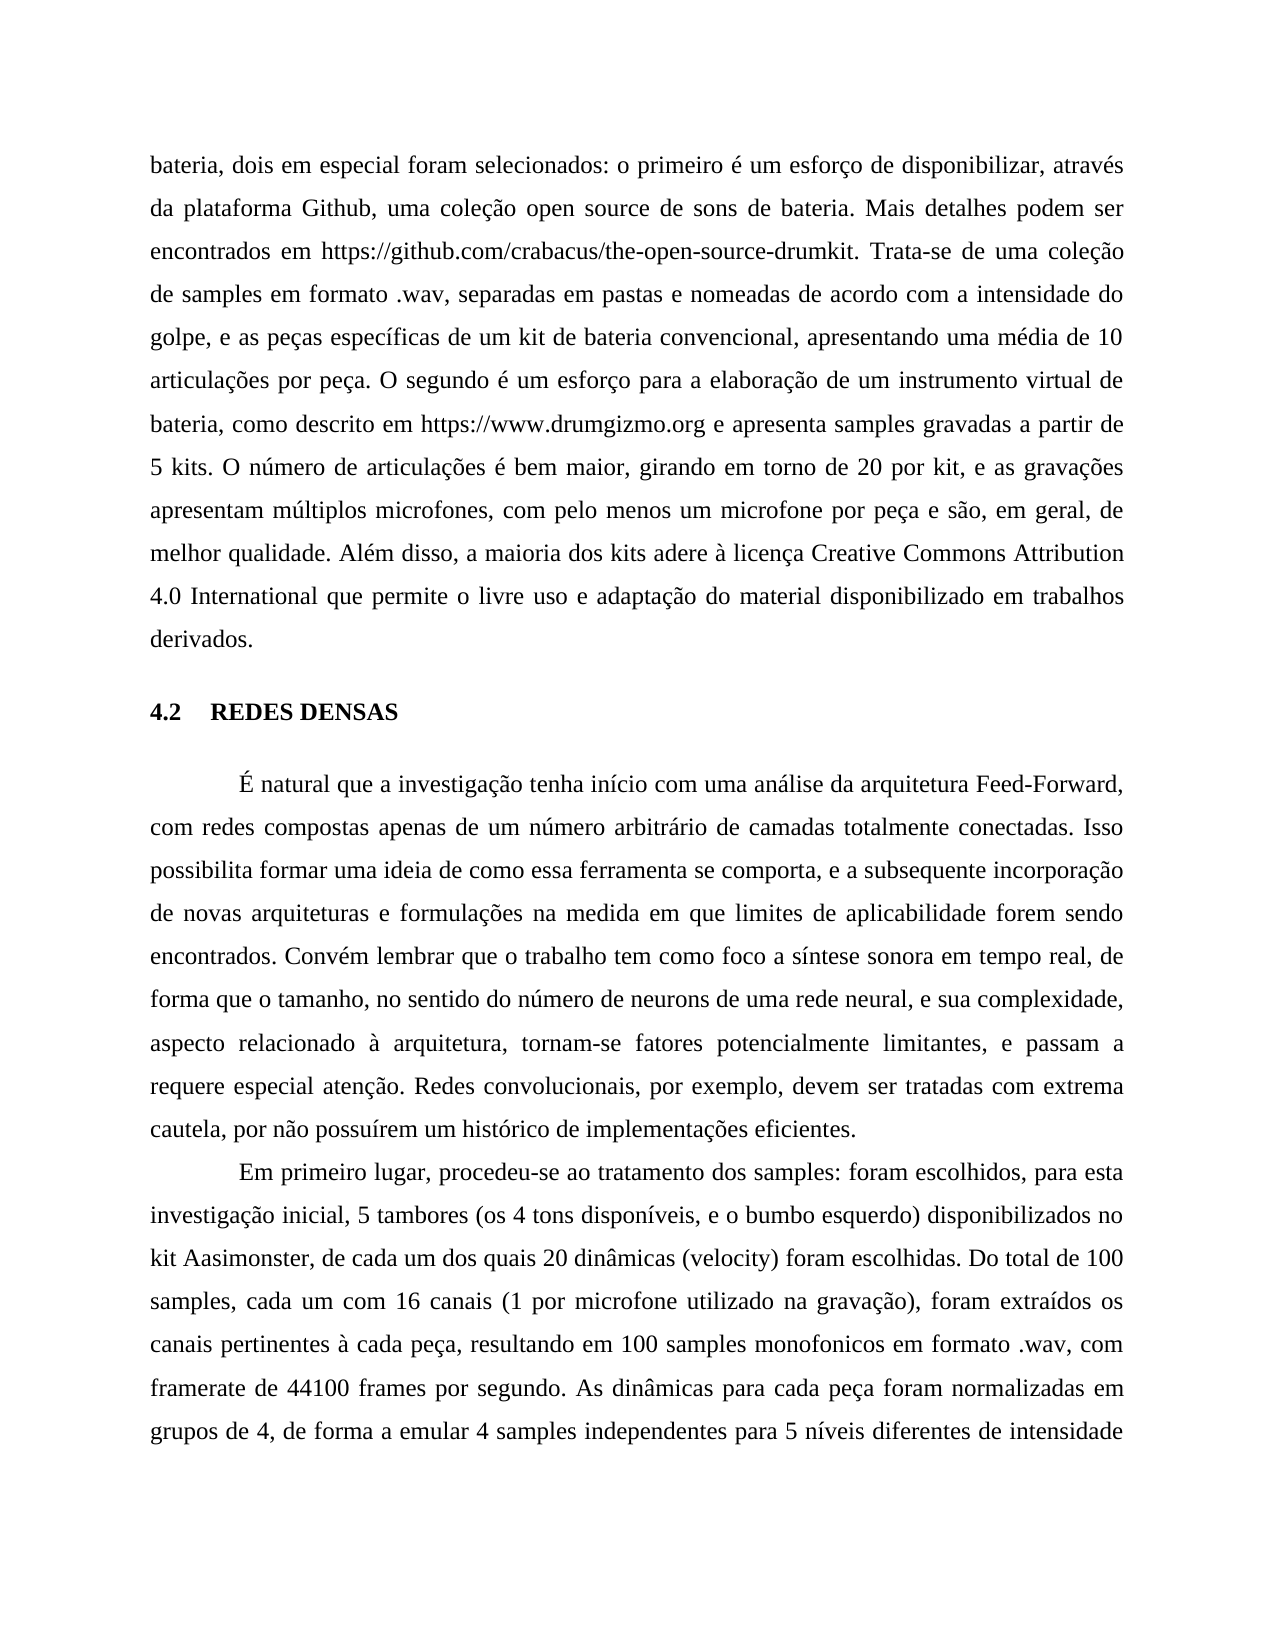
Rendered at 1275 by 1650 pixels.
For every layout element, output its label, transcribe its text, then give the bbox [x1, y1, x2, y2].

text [150, 150, 1125, 653]
text É natural que a investigação tenha início com uma análise da arquitetura Feed-Forward, com redes compostas apenas de um número arbitrário de camadas totalmente conectadas. Isso possibilita formar uma ideia de como essa ferramenta se comporta, e a subsequente incorporação de novas arquiteturas e formulações na medida em que limites de aplicabilidade forem sendo encontrados. Convém lembrar que o trabalho tem como foco a síntese sonora em tempo real, de forma que o tamanho, no sentido do número de neurons de uma rede neural, e sua complexidade, aspecto relacionado à arquitetura, tornam-se fatores potencialmente limitantes, e passam a requere especial atenção. Redes convolucionais, por exemplo, devem ser tratadas com extrema cautela, por não possuírem um histórico de implementações eficientes. [150, 769, 1125, 1143]
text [150, 1157, 1125, 1444]
subtitle Redes Densas [150, 697, 1125, 725]
